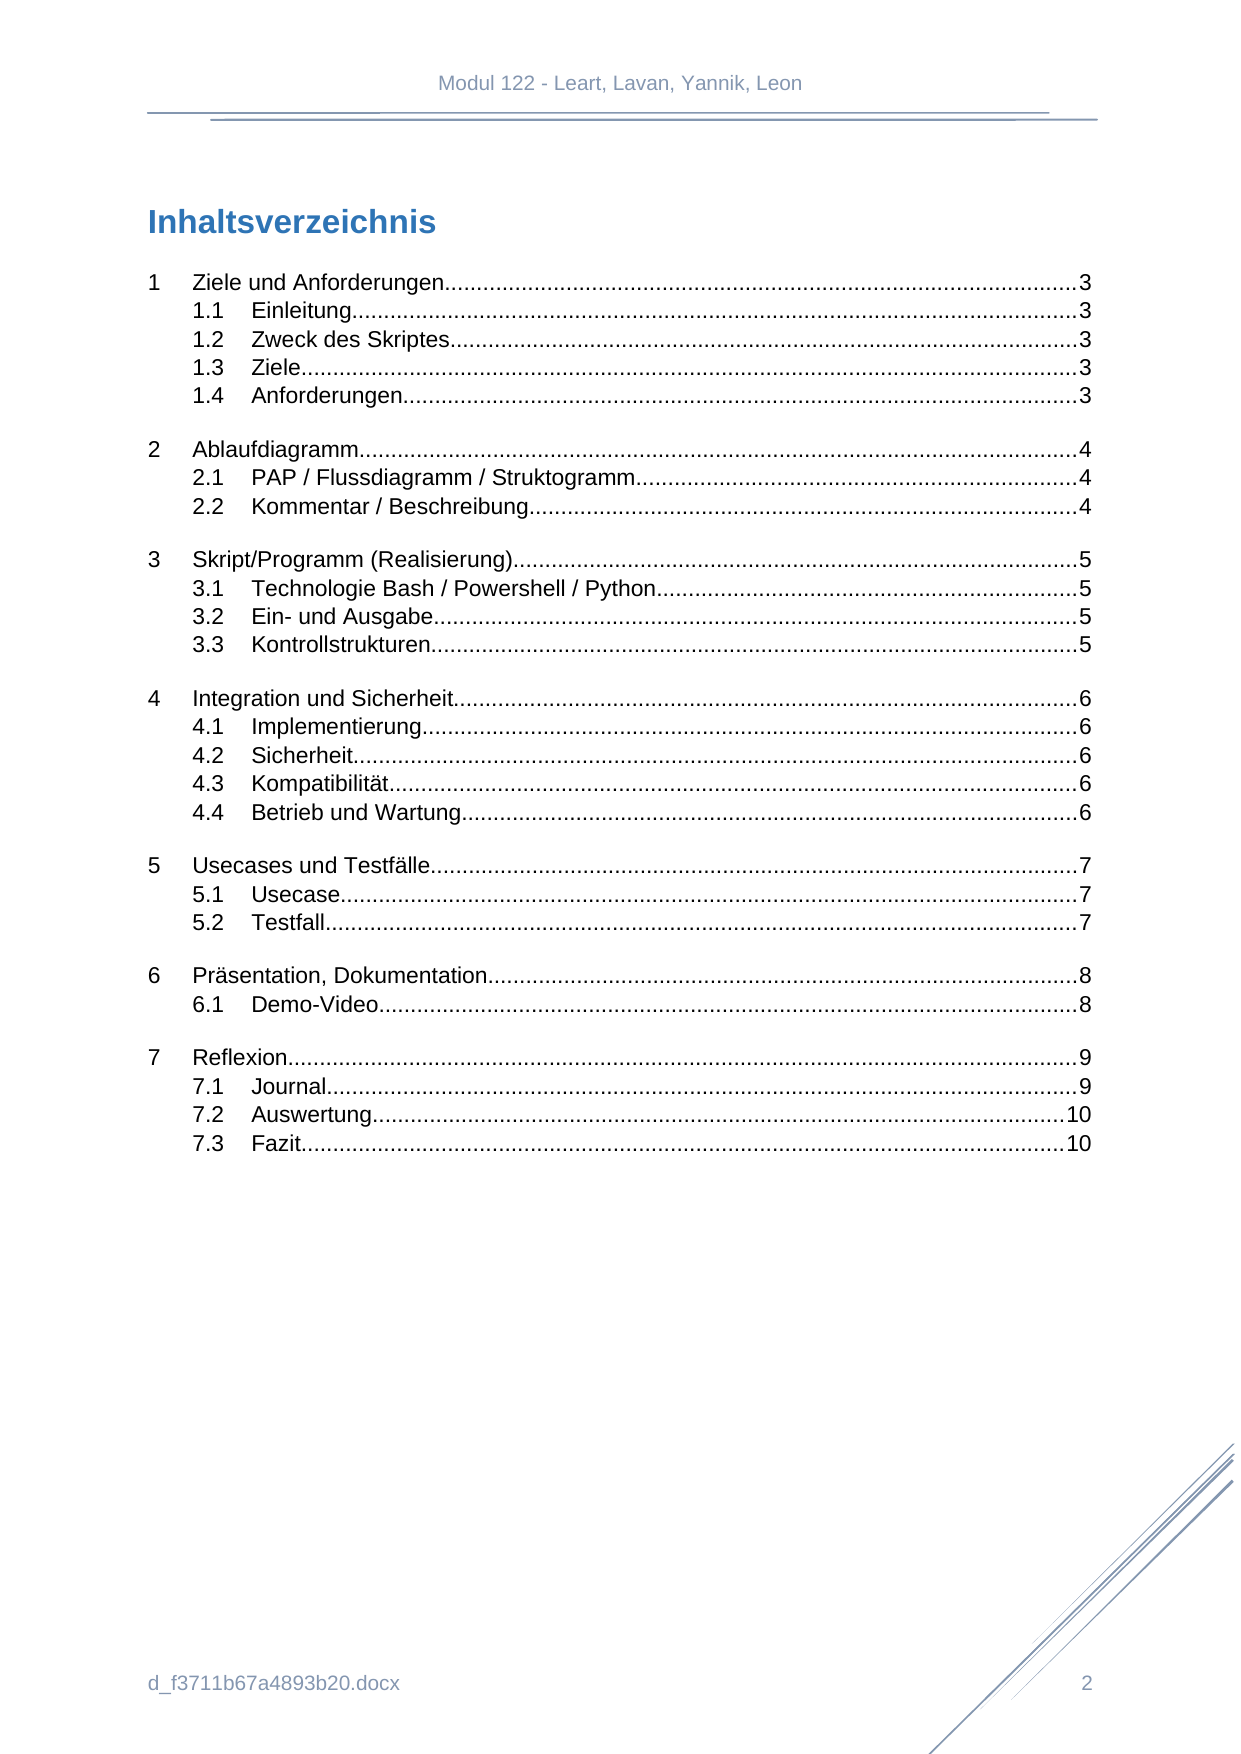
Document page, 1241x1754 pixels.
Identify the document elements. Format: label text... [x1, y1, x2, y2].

text 4.1 Implementierung 6 [192, 713, 1093, 740]
text 1.2 Zweck des Skriptes 3 [192, 326, 1093, 352]
text 4.4 Betrieb und Wartung 6 [192, 799, 1093, 825]
text 5 Usecases und Testfälle 7 [148, 852, 1093, 878]
text 2.2 Kommentar / Beschreibung 4 [192, 493, 1093, 519]
text 3.3 Kontrollstrukturen 5 [192, 631, 1093, 658]
text 3.1 Technologie Bash / Powershell / Python 5 [192, 574, 1093, 601]
text 7.3 Fazit 10 [192, 1129, 1093, 1156]
text 3 Skript/Programm (Realisierung) 5 [148, 546, 1093, 572]
text 5.1 Usecase 7 [192, 881, 1093, 907]
text 1.4 Anforderungen 3 [192, 382, 1093, 409]
text 5.2 Testfall 7 [192, 909, 1093, 935]
subtitle Inhaltsverzeichnis [148, 202, 1093, 241]
text 1.3 Ziele 3 [192, 354, 1093, 380]
text 4.3 Kompatibilität 6 [192, 770, 1093, 797]
text 7.1 Journal 9 [192, 1073, 1093, 1099]
text 7.2 Auswertung 10 [192, 1101, 1093, 1127]
text 7 Reflexion 9 [148, 1044, 1093, 1071]
text 1.1 Einleitung 3 [192, 297, 1093, 323]
text 3.2 Ein- und Ausgabe 5 [192, 603, 1093, 629]
text 2 Ablaufdiagramm 4 [148, 436, 1093, 462]
text 4 Integration und Sicherheit 6 [148, 685, 1093, 711]
text 4.2 Sicherheit 6 [192, 742, 1093, 768]
text 6 Präsentation, Dokumentation 8 [148, 962, 1093, 989]
text 6.1 Demo-Video 8 [192, 991, 1093, 1017]
text 2.1 PAP / Flussdiagramm / Struktogramm 4 [192, 464, 1093, 491]
text 1 Ziele und Anforderungen 3 [148, 269, 1093, 295]
